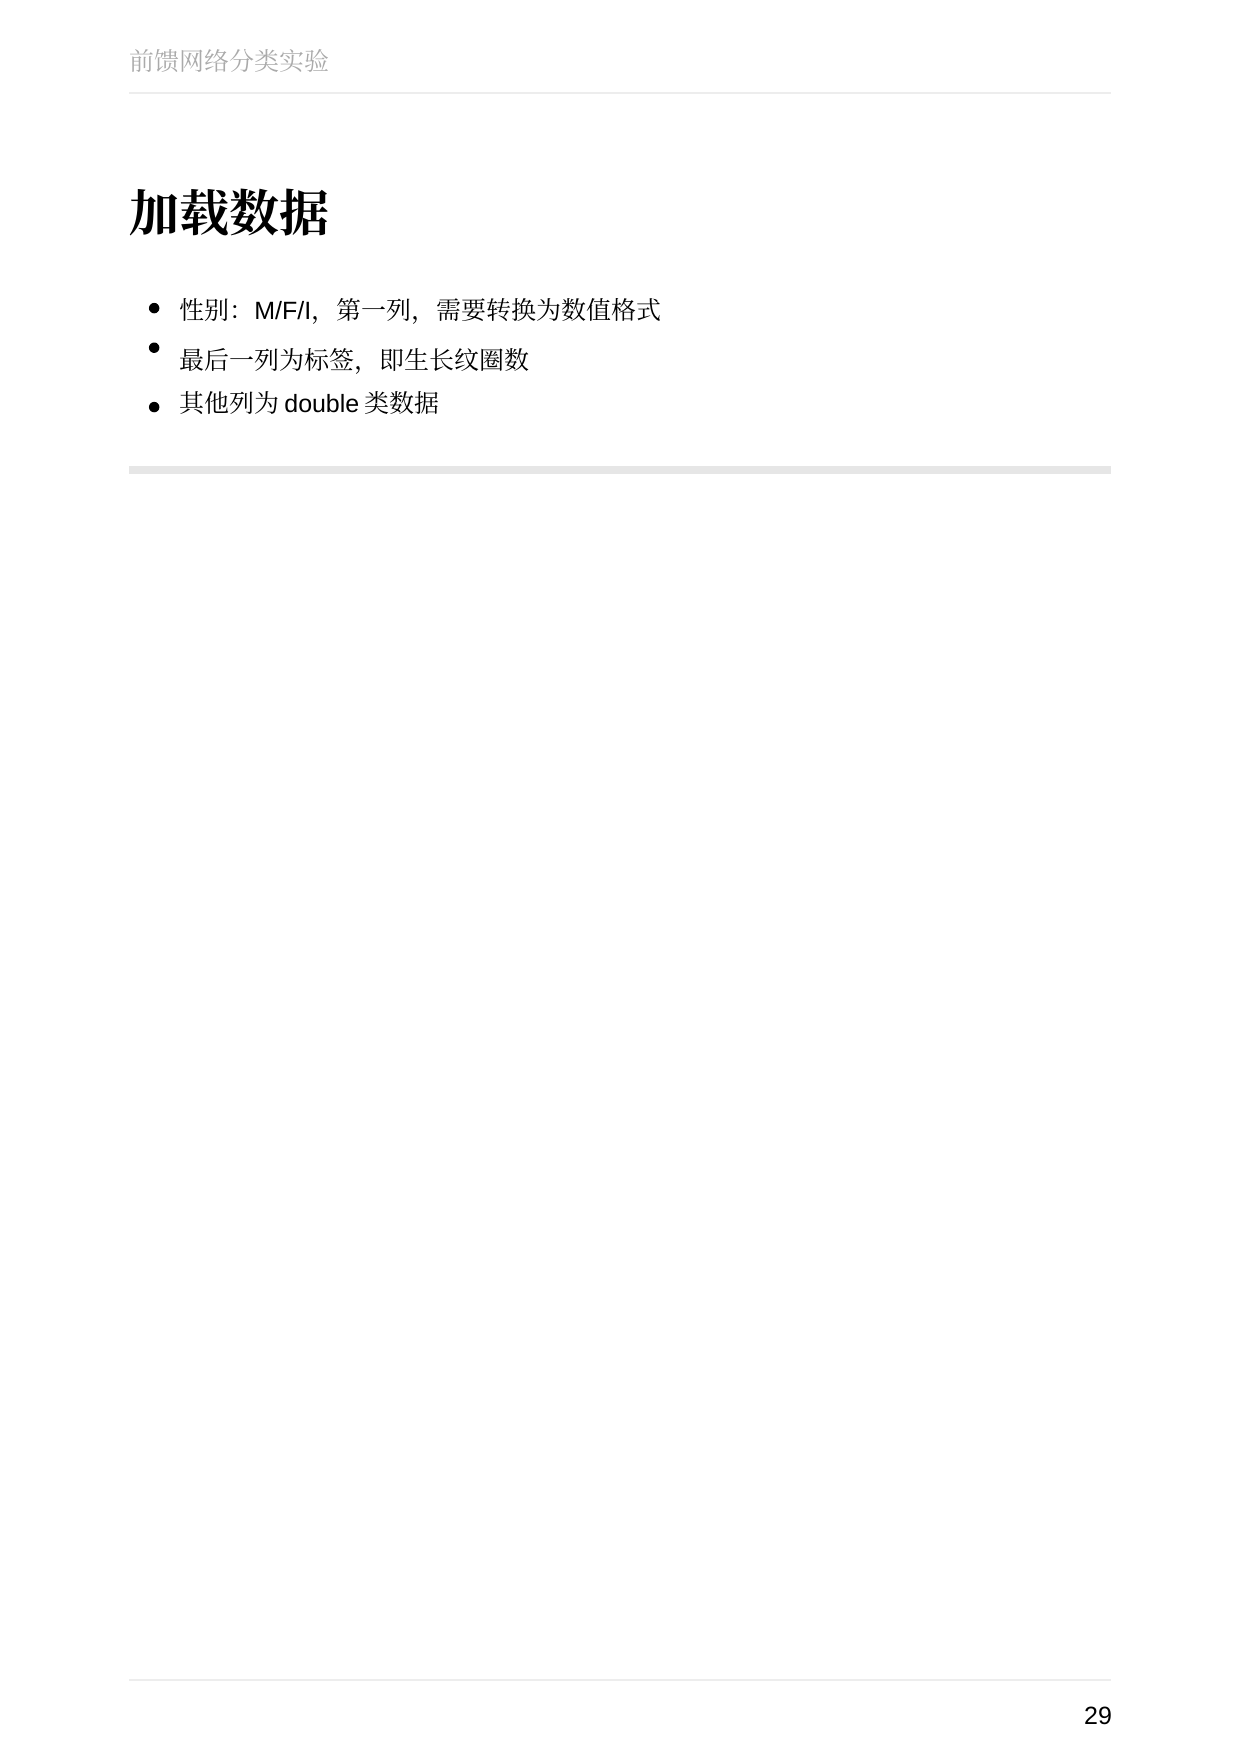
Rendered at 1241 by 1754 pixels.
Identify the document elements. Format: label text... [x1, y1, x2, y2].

text 最后一列为标签，即生长纹圈数 [179, 341, 855, 376]
text 其他列为double类数据 [179, 390, 1123, 419]
subtitle 加载数据 [129, 174, 1123, 246]
text 性别：M/F/I，第一列，需要转换为数值格式 [179, 291, 855, 327]
